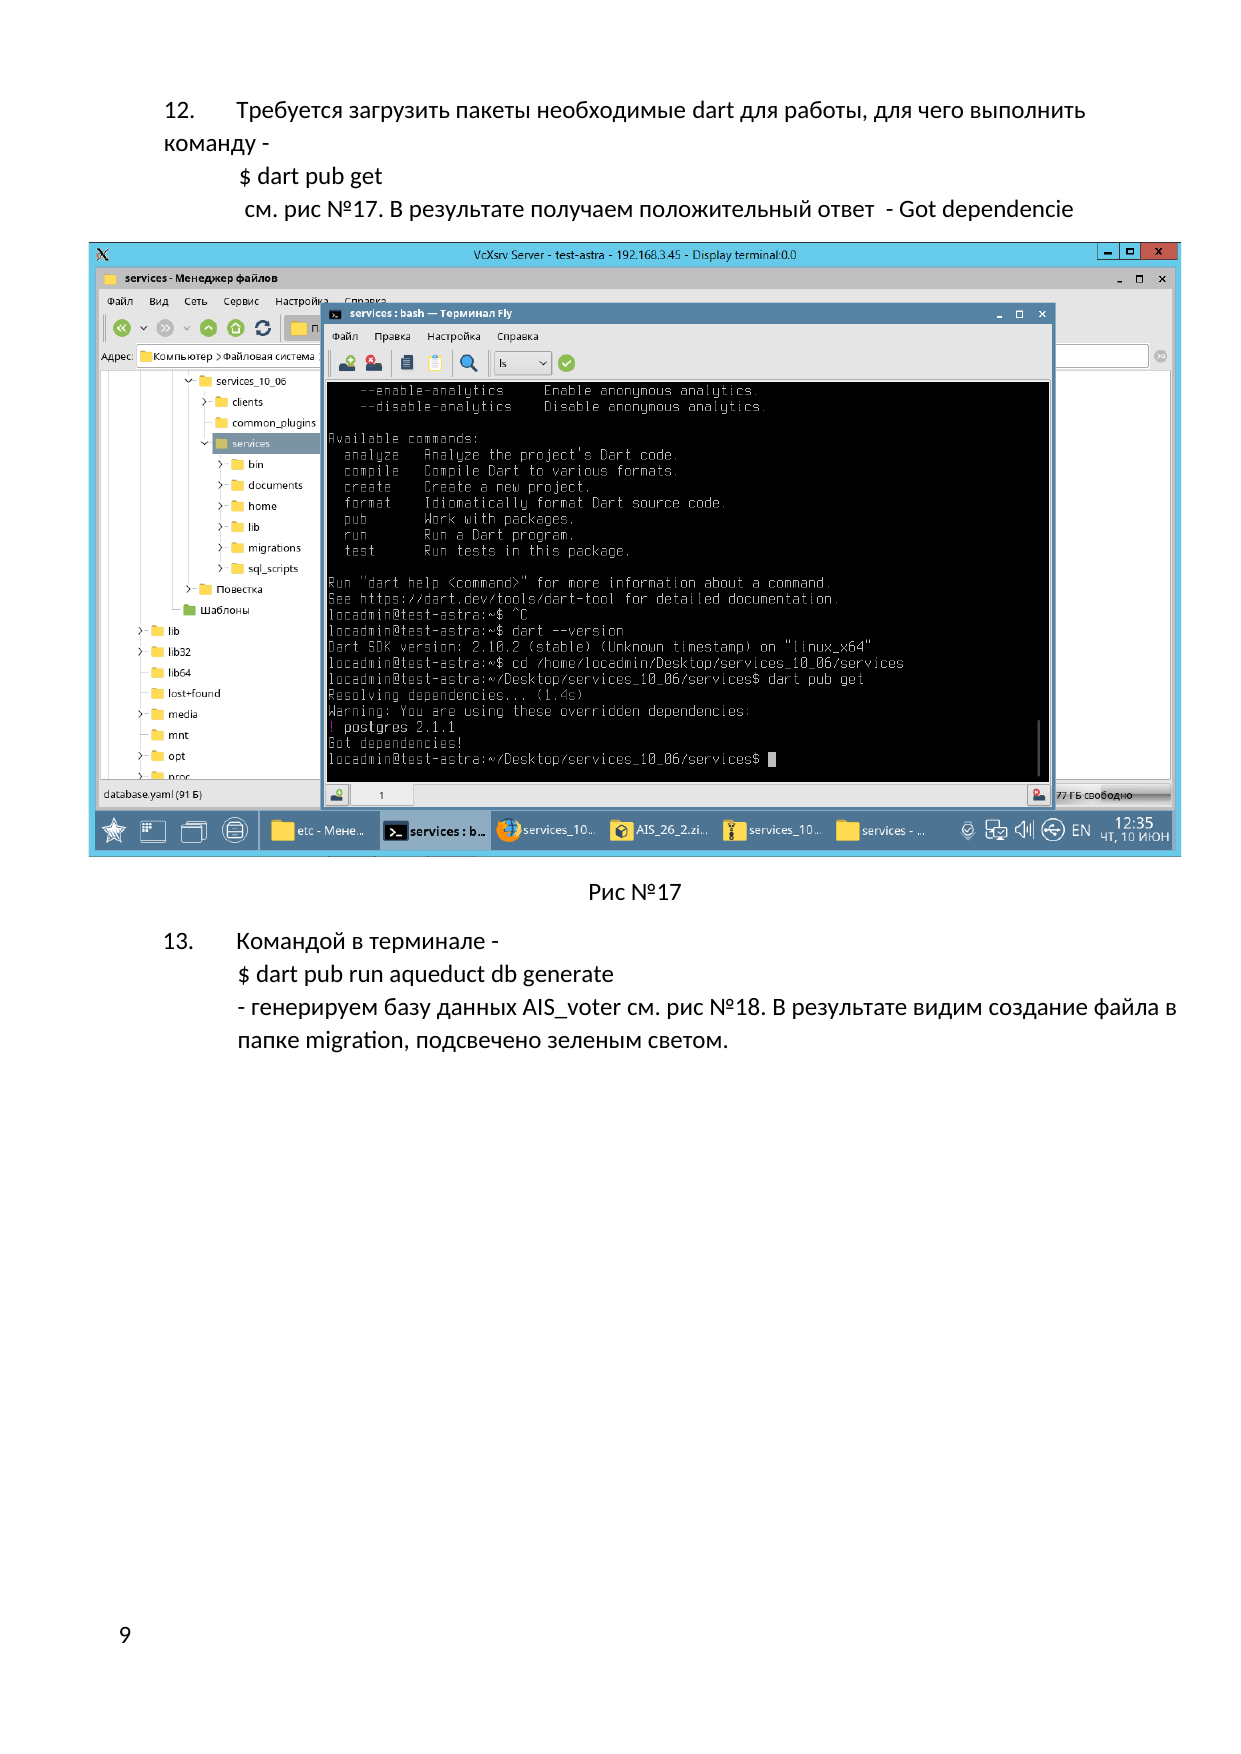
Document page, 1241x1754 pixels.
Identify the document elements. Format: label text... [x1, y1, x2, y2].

list $ dart pub run aqueduct db generate [237, 958, 1181, 989]
list Требуется загрузить пакеты необходимые dart для работы, для чего выполнить команду - [164, 94, 1181, 157]
text Рис №17 [89, 876, 1181, 906]
list Командой в терминале - [162, 925, 1181, 956]
picture [88, 242, 1182, 857]
list - генерируем базу данных AIS_voter см. рис №18. В результате видим создание файла в папке migration, подсвечено зеленым светом. [237, 991, 1181, 1054]
list см. рис №17. В результате получаем положительный ответ - Got dependencie [239, 193, 1181, 223]
list $ dart pub get [239, 160, 1181, 190]
